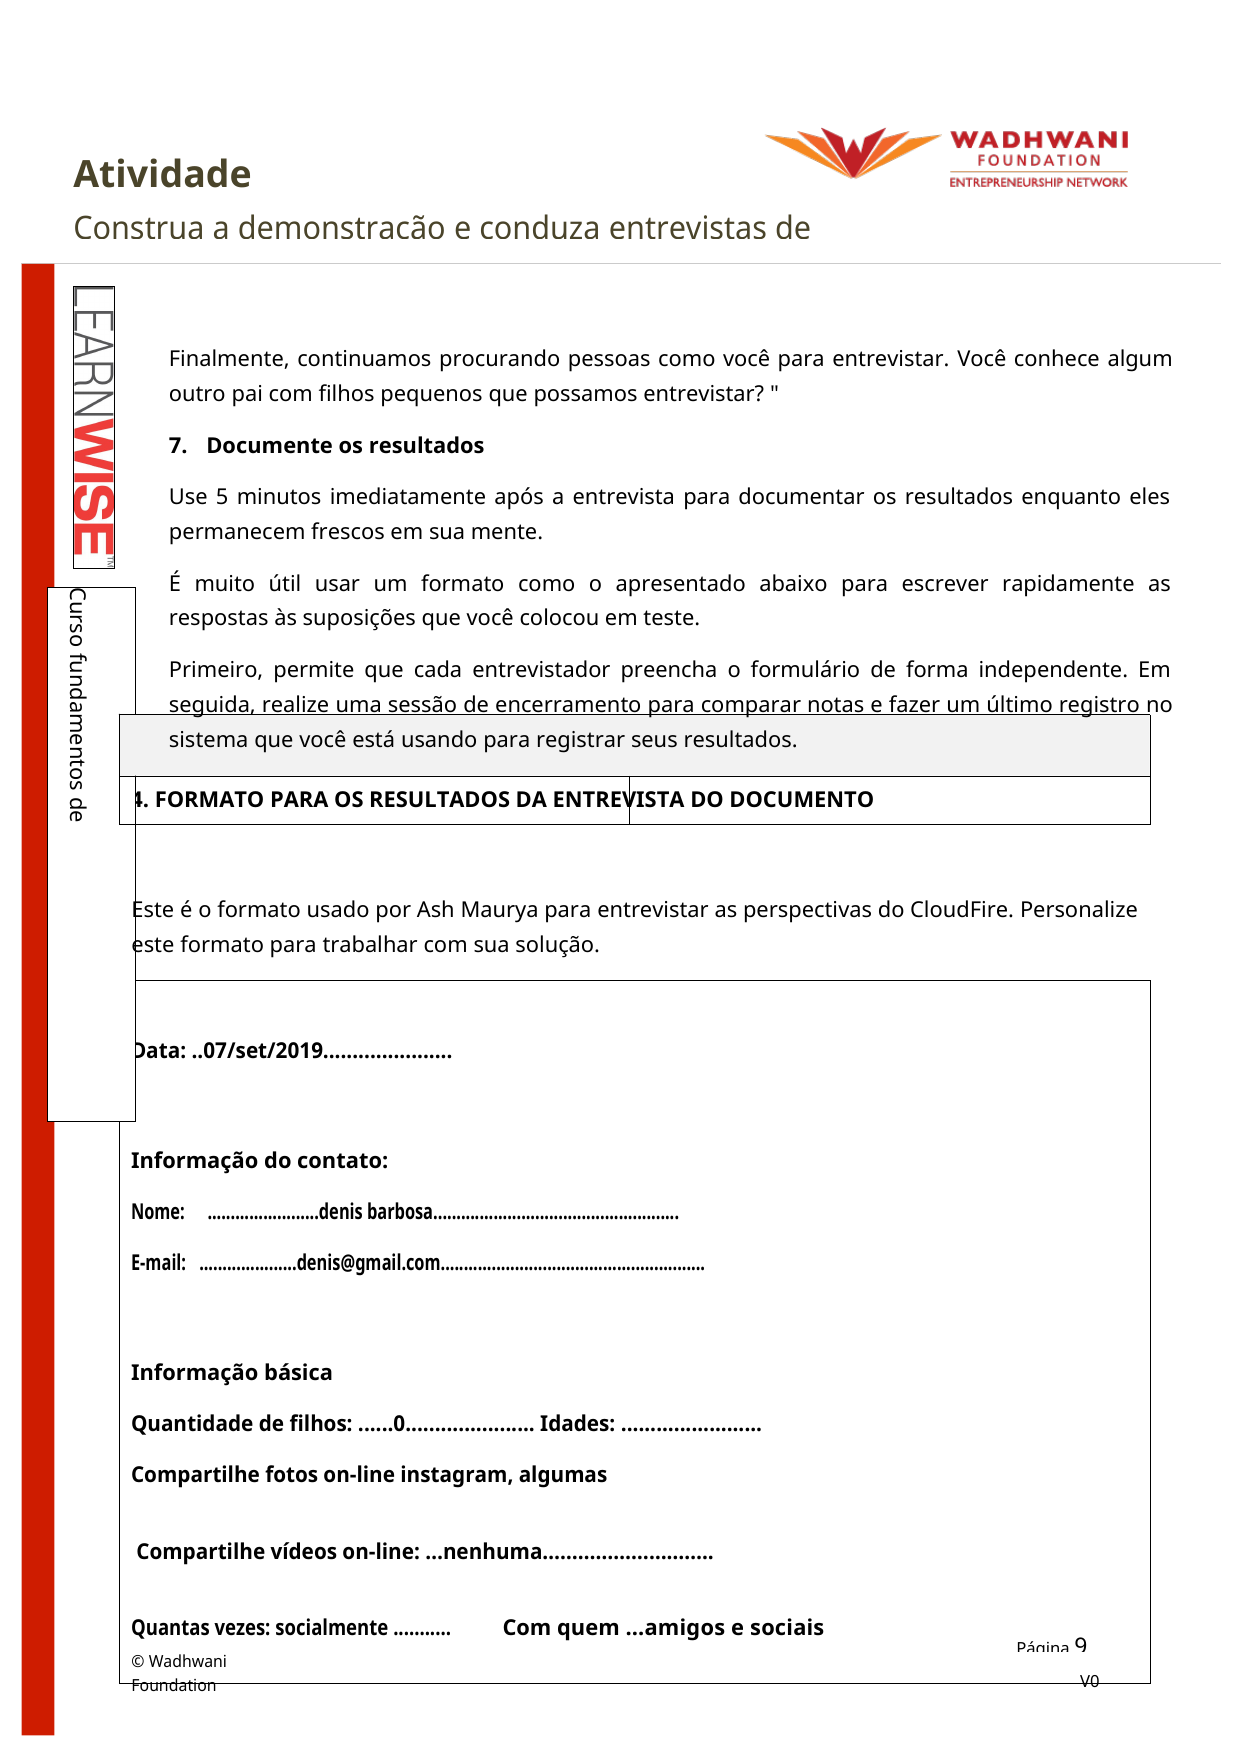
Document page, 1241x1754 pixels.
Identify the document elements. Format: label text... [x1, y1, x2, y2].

picture [58, 127, 1221, 240]
subtitle Documente os resultados [169, 429, 1184, 459]
text Use 5 minutos imediatamente após a entrevista para documentar os resultados enquanto eles permanecem frescos em sua mente. [169, 481, 1172, 546]
text Finalmente, continuamos procurando pessoas como você para entrevistar. Você conhece algum outro pai com filhos pequenos que possamos entrevistar? " [169, 343, 1172, 408]
picture [48, 588, 135, 1121]
picture [120, 777, 135, 824]
text Primeiro, permite que cada entrevistador preencha o formulário de forma independente. Em seguida, realize uma sessão de encerramento para comparar notas e fazer um último registro no sistema que você está usando para registrar seus resultados. [169, 654, 1172, 754]
text É muito útil usar um formato como o apresentado abaixo para escrever rapidamente as respostas às suposições que você colocou em teste. [169, 568, 1172, 632]
picture [74, 287, 114, 568]
text Este é o formato usado por Ash Maurya para entrevistar as perspectivas do CloudFire. Personalize este formato para trabalhar com sua solução. [131, 894, 1184, 959]
